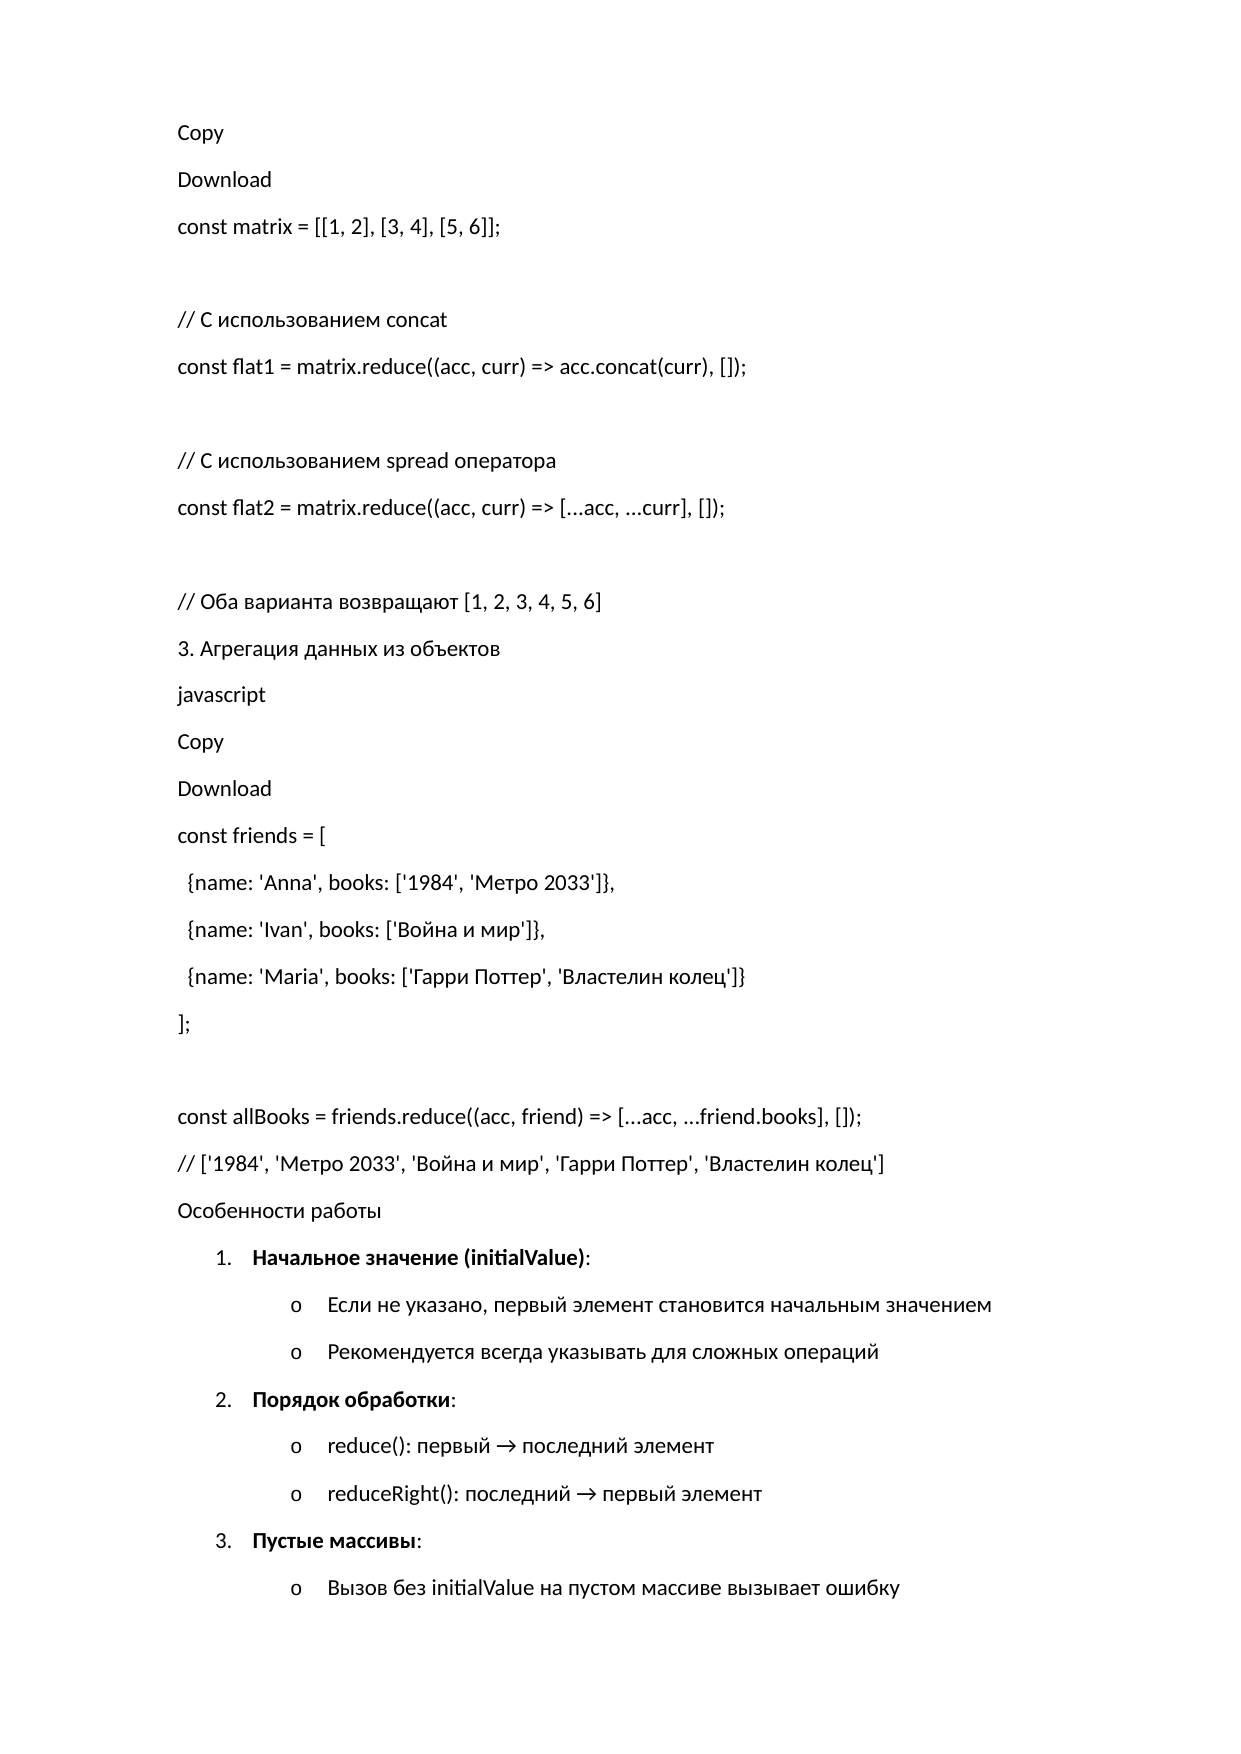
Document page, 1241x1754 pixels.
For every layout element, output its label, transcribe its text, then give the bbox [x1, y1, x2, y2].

text Download [177, 774, 1152, 802]
text {name: 'Ivan', books: ['Война и мир']}, [177, 915, 1152, 943]
list Рекомендуется всегда указывать для сложных операций [290, 1337, 1152, 1366]
text Copy [177, 118, 1152, 146]
text {name: 'Anna', books: ['1984', 'Метро 2033']}, [177, 868, 1152, 896]
text javascript [177, 681, 1152, 709]
text const flat1 = matrix.reduce((acc, curr) => acc.concat(curr), []); [177, 352, 1152, 381]
text // ['1984', 'Метро 2033', 'Война и мир', 'Гарри Поттер', 'Властелин колец'] [177, 1149, 1152, 1177]
text // С использованием concat [177, 306, 1152, 334]
list Пустые массивы: [215, 1526, 1152, 1554]
text // Оба варианта возвращают [1, 2, 3, 4, 5, 6] [177, 587, 1152, 615]
list Вызов без initialValue на пустом массиве вызывает ошибку [290, 1573, 1152, 1602]
text const matrix = [[1, 2], [3, 4], [5, 6]]; [177, 212, 1152, 240]
text const allBooks = friends.reduce((acc, friend) => [...acc, ...friend.books], []); [177, 1102, 1152, 1131]
list Начальное значение (initialValue): [215, 1243, 1152, 1271]
list Если не указано, первый элемент становится начальным значением [290, 1290, 1152, 1318]
text Особенности работы [177, 1196, 1152, 1224]
list Порядок обработки: [215, 1385, 1152, 1413]
text const flat2 = matrix.reduce((acc, curr) => [...acc, ...curr], []); [177, 493, 1152, 521]
text {name: 'Maria', books: ['Гарри Поттер', 'Властелин колец']} [177, 962, 1152, 990]
text Copy [177, 727, 1152, 756]
text Download [177, 165, 1152, 193]
text ]; [177, 1009, 1152, 1037]
text const friends = [ [177, 821, 1152, 849]
text 3. Агрегация данных из объектов [177, 634, 1152, 662]
list reduceRight(): последний → первый элемент [290, 1479, 1152, 1508]
text // С использованием spread оператора [177, 446, 1152, 474]
list reduce(): первый → последний элемент [290, 1432, 1152, 1460]
